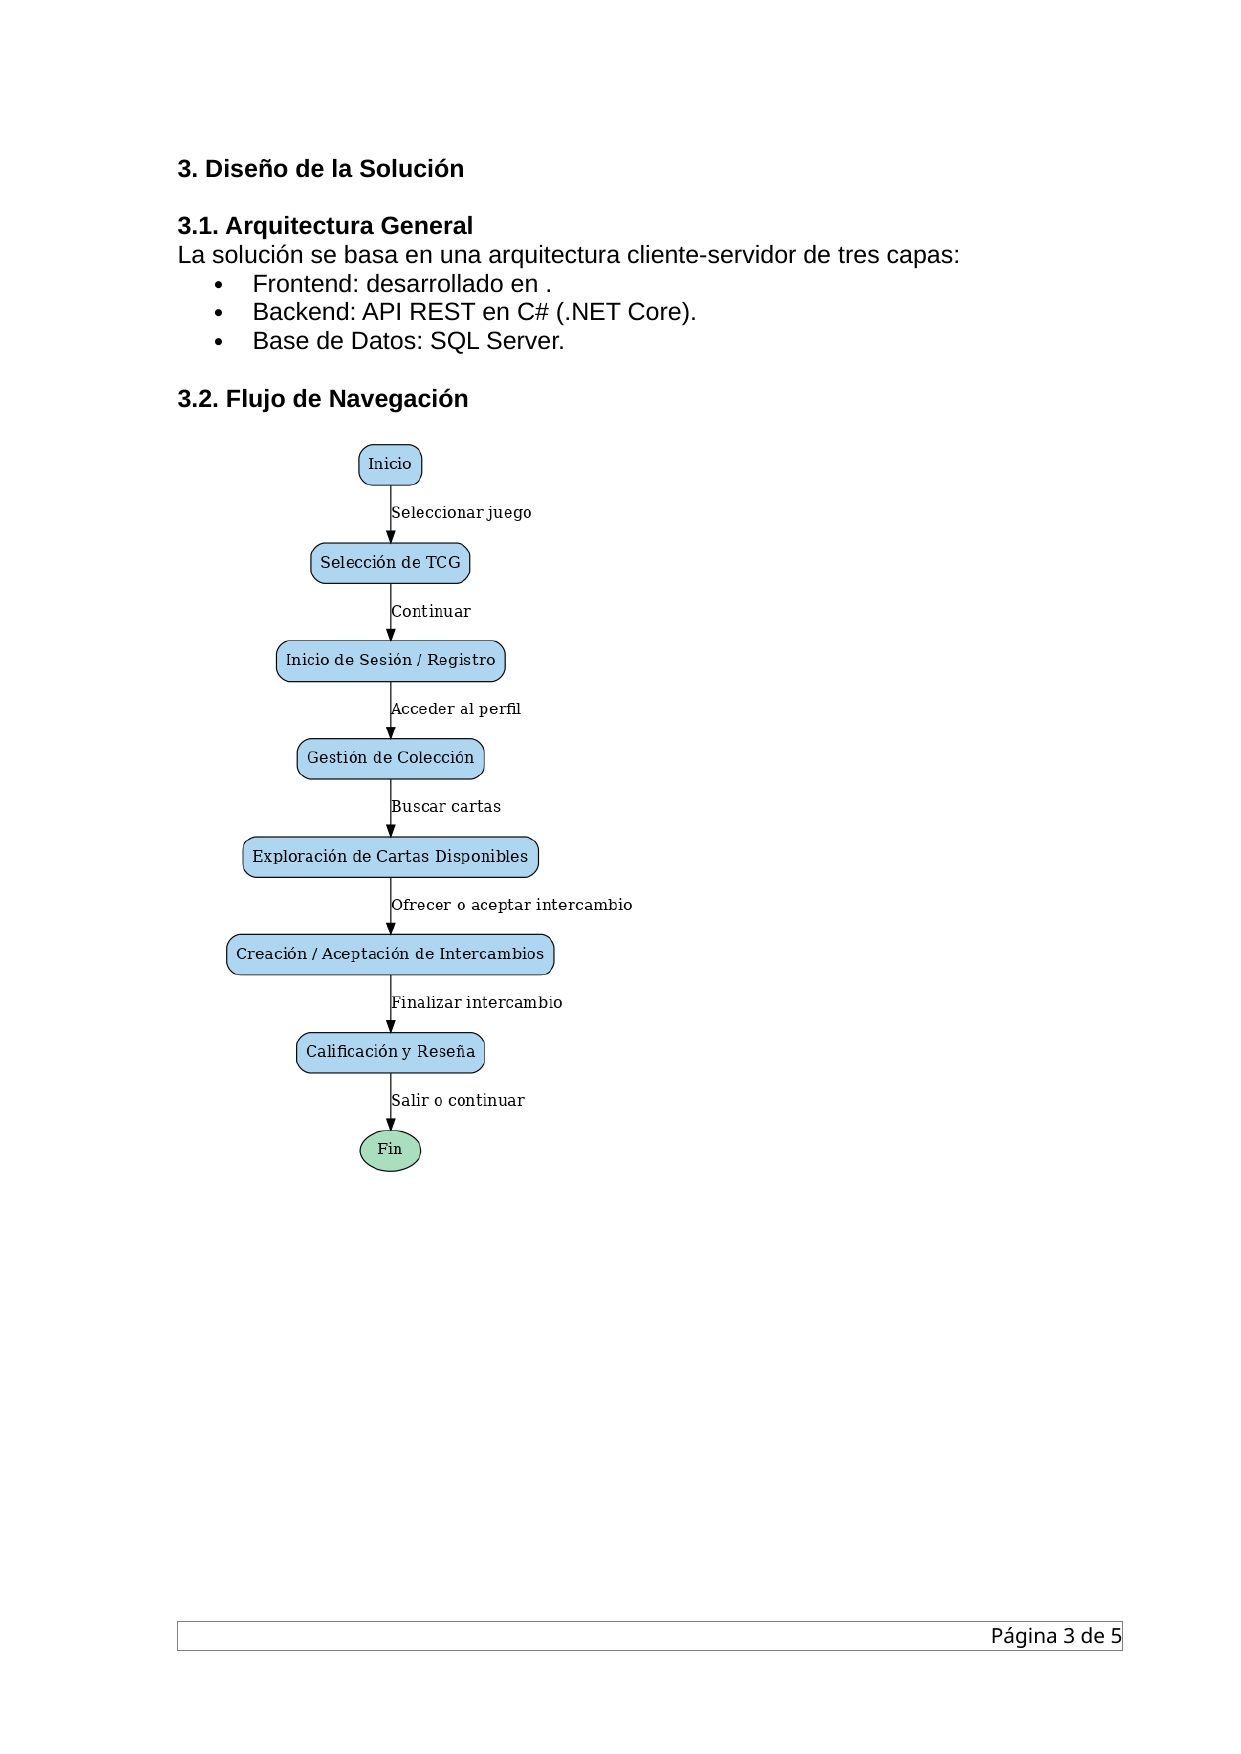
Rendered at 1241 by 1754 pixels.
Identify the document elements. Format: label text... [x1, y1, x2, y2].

list Frontend: desarrollado en . [215, 268, 1122, 297]
text La solución se basa en una arquitectura cliente-servidor de tres capas: [177, 240, 1122, 268]
text 3.1. Arquitectura General [177, 211, 1122, 240]
picture [222, 441, 638, 1175]
list Base de Datos: SQL Server. [215, 326, 1122, 355]
text 3.2. Flujo de Navegación [177, 383, 1122, 412]
list Backend: API REST en C# (.NET Core). [215, 297, 1122, 326]
text 3. Diseño de la Solución [177, 153, 1122, 182]
